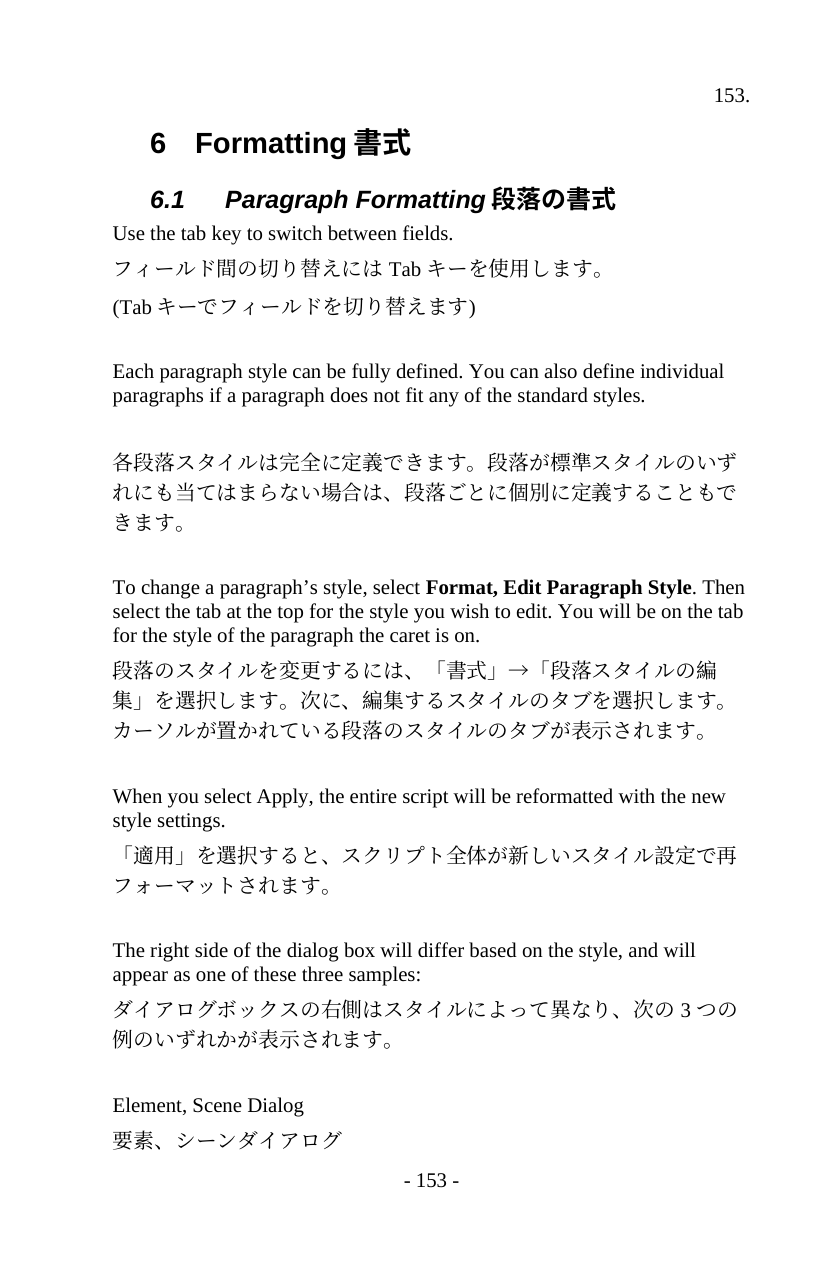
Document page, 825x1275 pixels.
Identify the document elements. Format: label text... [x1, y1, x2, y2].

text When you select Apply, the entire script will be reformatted with the new style settings. [112, 784, 750, 832]
text (Tabキーでフィールドを切り替えます) [112, 290, 750, 320]
text The right side of the dialog box will differ based on the style, and will appear as one of these three samples: [112, 938, 750, 986]
text Each paragraph style can be fully defined. You can also define individual paragraphs if a paragraph does not fit any of the standard styles. [112, 359, 750, 407]
text Use the tab key to switch between fields. [112, 221, 750, 245]
text Element, Scene Dialog [112, 1093, 750, 1117]
text 段落のスタイルを変更するには、「書式」→「段落スタイルの編集」を選択します。次に、編集するスタイルのタブを選択します。カーソルが置かれている段落のスタイルのタブが表示されます。 [112, 655, 750, 744]
subtitle Formatting書式 [150, 127, 750, 160]
text 各段落スタイルは完全に定義できます。段落が標準スタイルのいずれにも当てはまらない場合は、段落ごとに個別に定義することもできます。 [112, 446, 750, 536]
text 「適用」を選択すると、スクリプト全体が新しいスタイル設定で再フォーマットされます。 [112, 839, 750, 899]
text ダイアログボックスの右側はスタイルによって異なり、次の 3 つの例のいずれかが表示されます。 [112, 994, 750, 1053]
text To change a paragraph’s style, select Format, Edit Paragraph Style. Then select the tab at the top for the style you wish to edit. You will be on the tab for the style of the paragraph the caret is on. [112, 575, 750, 647]
text 要素、シーンダイアログ [112, 1124, 750, 1154]
subtitle Paragraph Formatting段落の書式 [150, 185, 750, 214]
text フィールド間の切り替えには Tab キーを使用します。 [112, 253, 750, 283]
